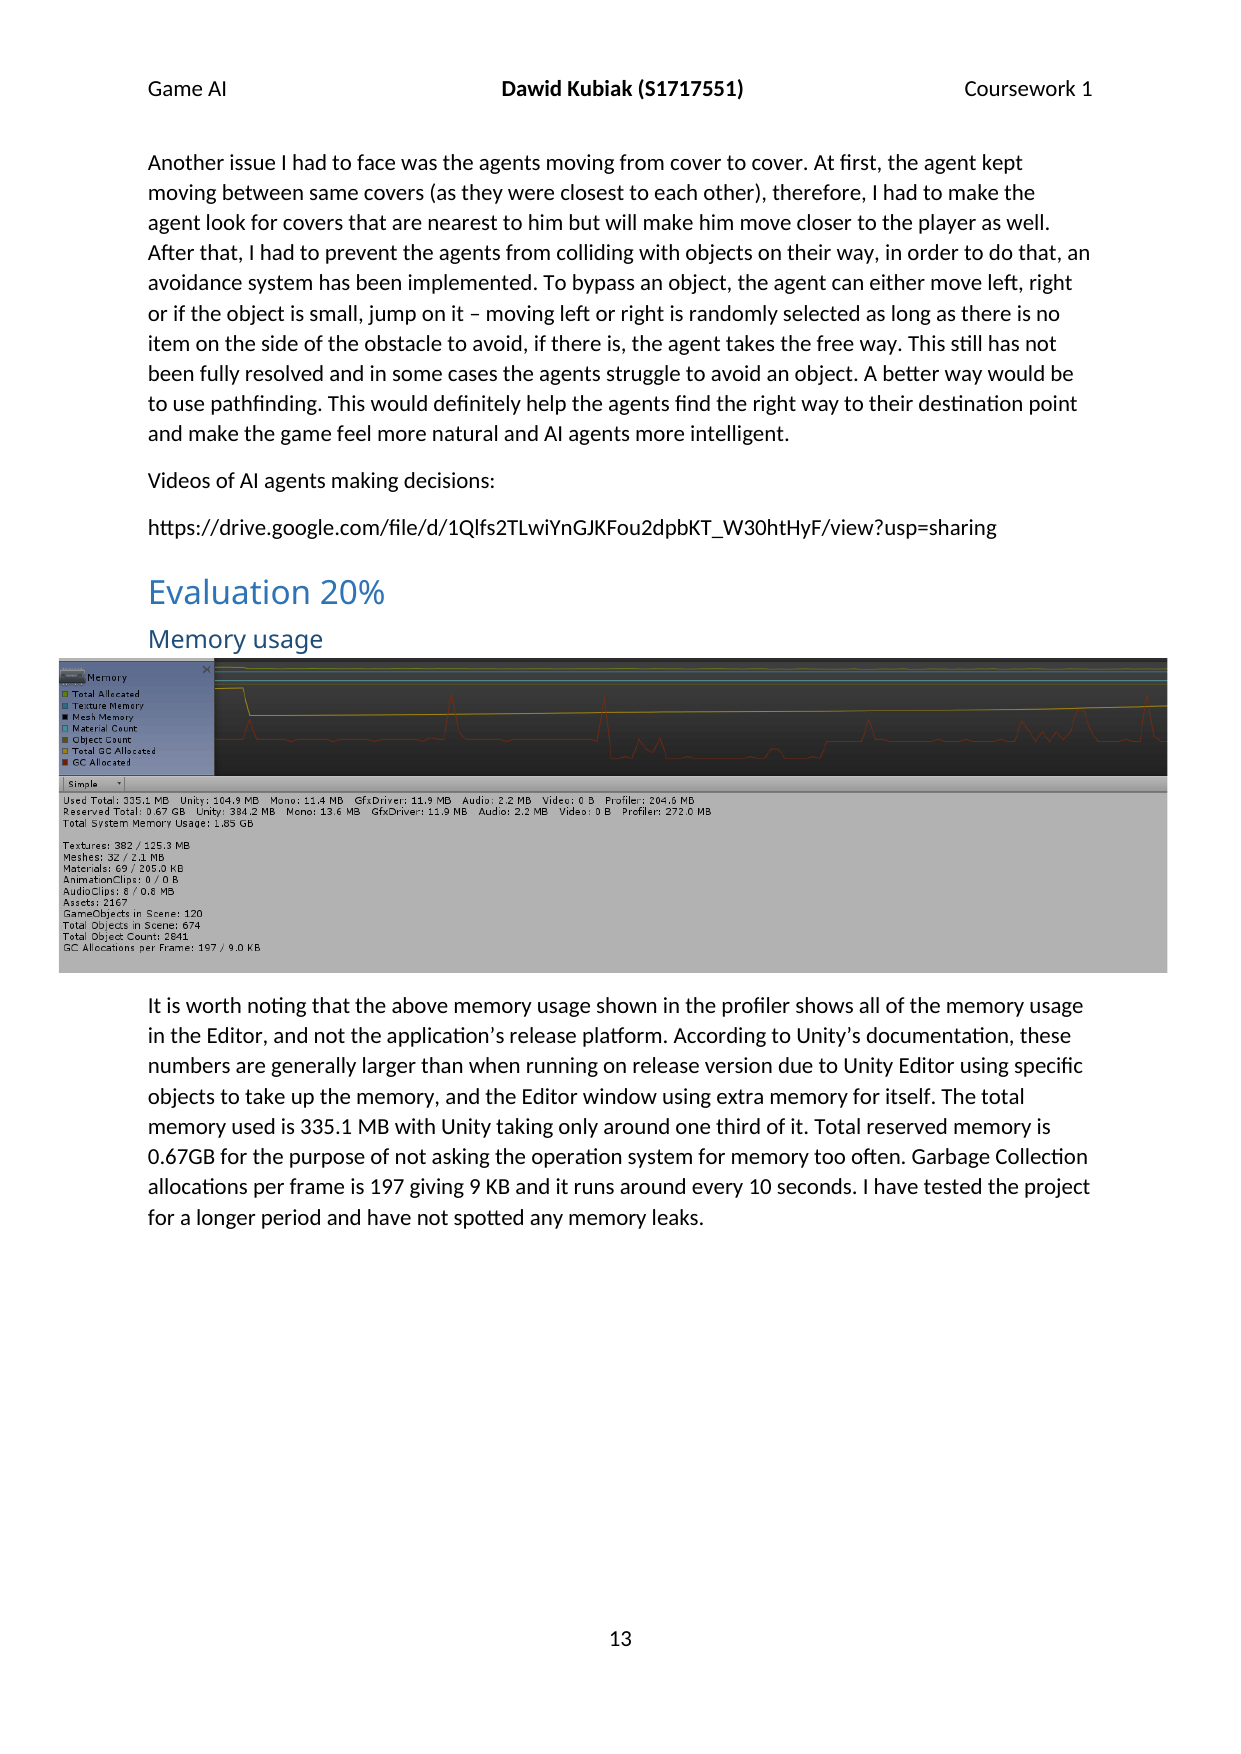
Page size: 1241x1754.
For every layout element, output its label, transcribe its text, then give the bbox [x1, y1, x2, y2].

text Another issue I had to face was the agents moving from cover to cover. At first, the agent kept moving between same covers (as they were closest to each other), therefore, I had to make the agent look for covers that are nearest to him but will make him move closer to the player as well. After that, I had to prevent the agents from colliding with objects on their way, in order to do that, an avoidance system has been implemented. To bypass an object, the agent can either move left, right or if the object is small, jump on it – moving left or right is randomly selected as long as there is no item on the side of the obstacle to avoid, if there is, the agent takes the free way. This still has not been fully resolved and in some cases the agents struggle to avoid an object. A better way would be to use pathfinding. This would definitely help the agents find the right way to their destination point and make the game feel more natural and AI agents more intelligent. [148, 148, 1093, 447]
subtitle Memory usage [148, 622, 1093, 656]
text It is worth noting that the above memory usage shown in the profiler shows all of the memory usage in the Editor, and not the application’s release platform. According to Unity’s documentation, these numbers are generally larger than when running on release version due to Unity Editor using specific objects to take up the memory, and the Editor window using extra memory for itself. The total memory used is 335.1 MB with Unity taking only around one third of it. Total reserved memory is 0.67GB for the purpose of not asking the operation system for memory too often. Garbage Collection allocations per frame is 197 giving 9 KB and it runs around every 10 seconds. I have tested the project for a longer period and have not spotted any memory leaks. [148, 991, 1093, 1231]
subtitle Evaluation 20% [148, 568, 1093, 614]
picture [58, 658, 1168, 973]
text https://drive.google.com/file/d/1Qlfs2TLwiYnGJKFou2dpbKT_W30htHyF/view?usp=sharing [148, 513, 1093, 541]
text Videos of AI agents making decisions: [148, 466, 1093, 494]
